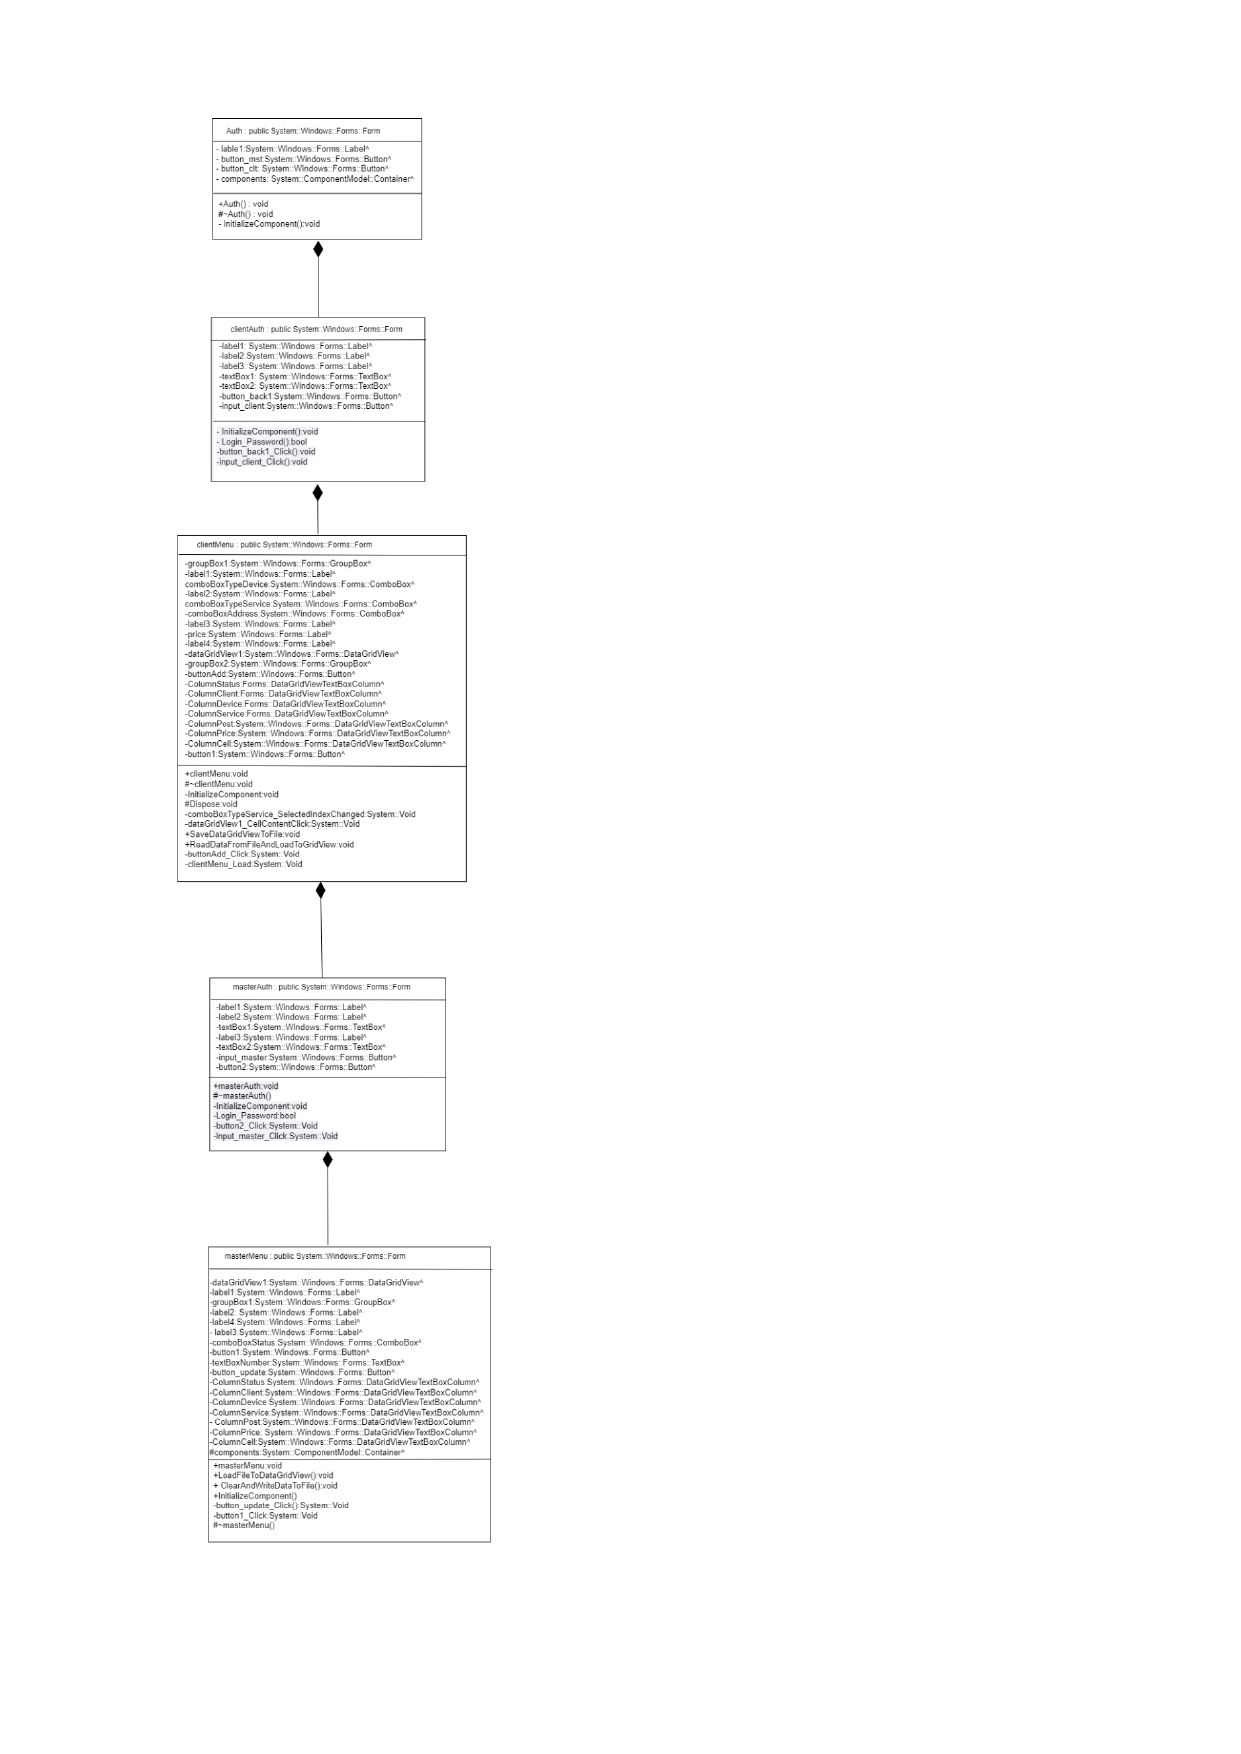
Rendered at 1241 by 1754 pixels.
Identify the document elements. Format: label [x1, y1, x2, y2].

picture [177, 118, 569, 1549]
